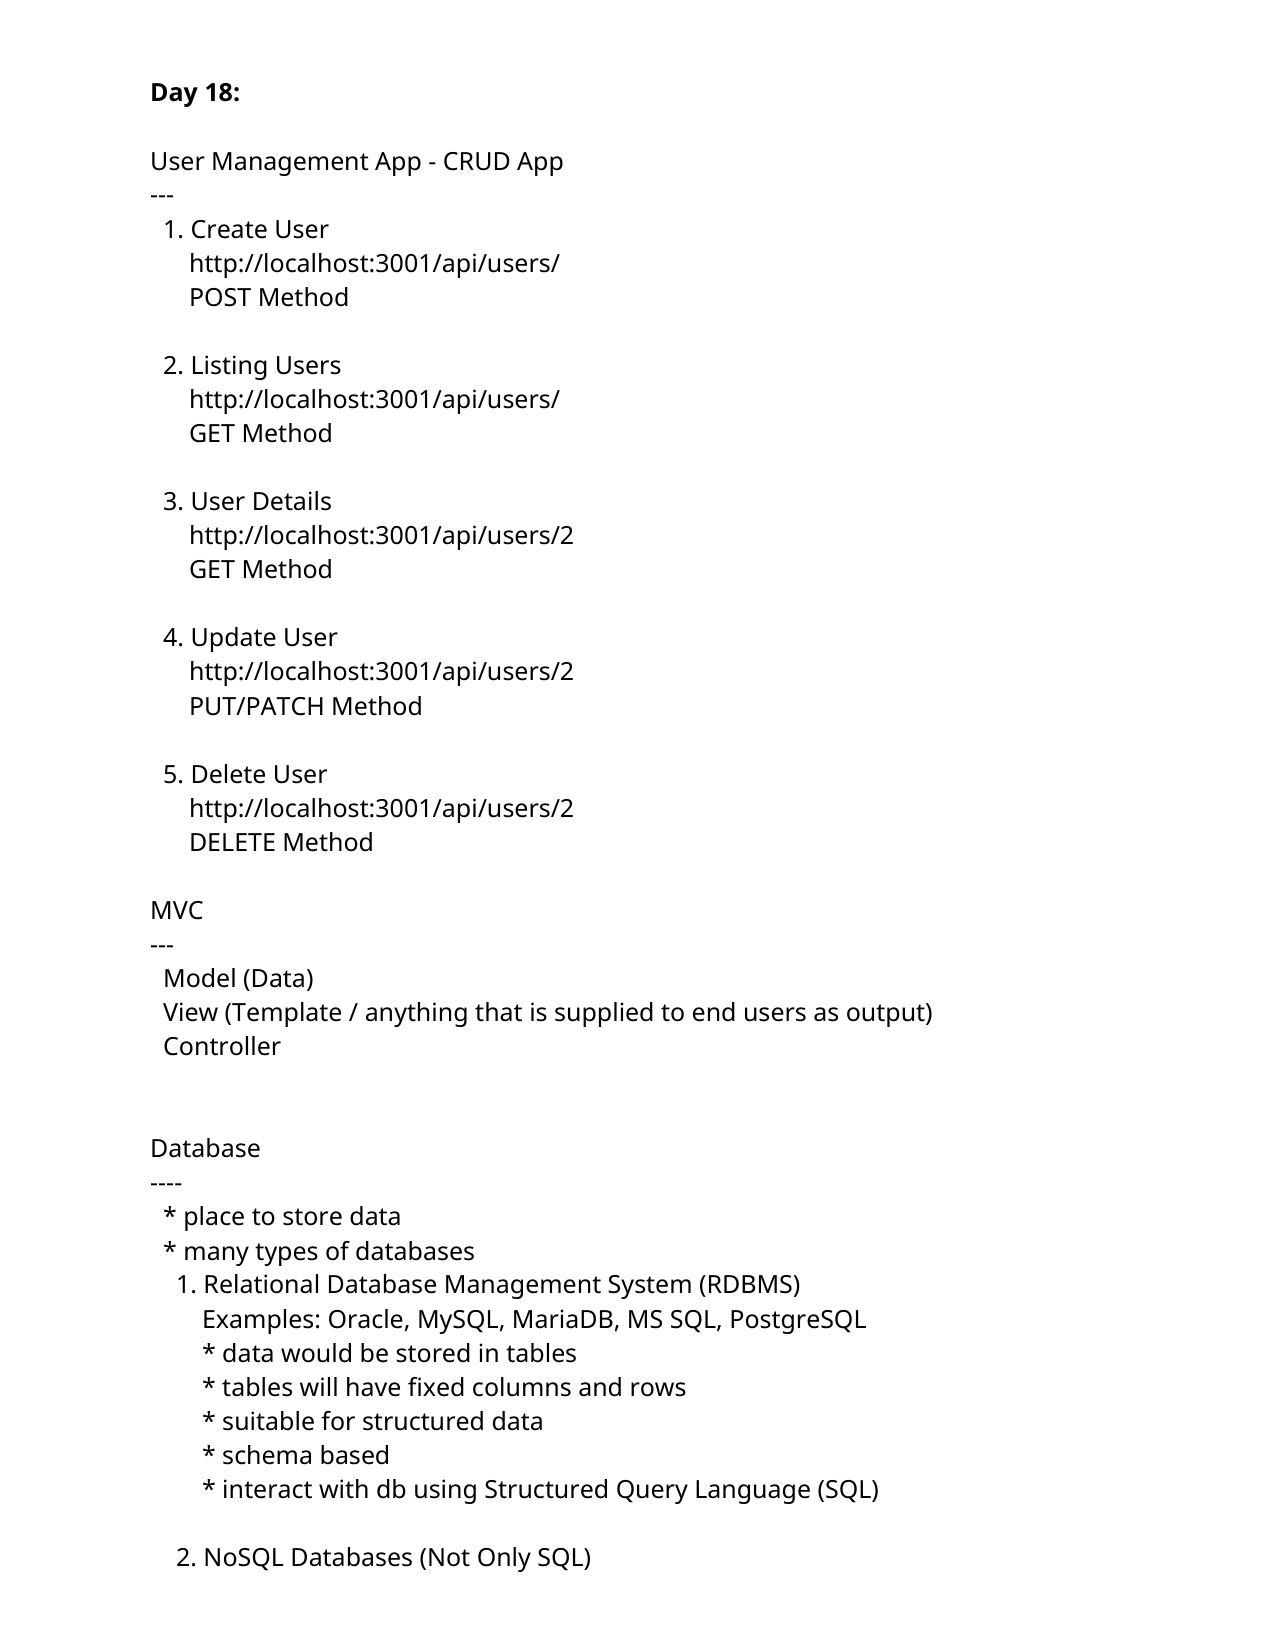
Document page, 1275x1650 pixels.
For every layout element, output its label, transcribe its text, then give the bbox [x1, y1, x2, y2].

text View (Template / anything that is supplied to end users as output) [150, 995, 1125, 1029]
text MVC [150, 892, 1125, 927]
text http://localhost:3001/api/users/2 [150, 790, 1125, 824]
text * data would be stored in tables [150, 1335, 1125, 1369]
text Day 18: [150, 75, 1125, 109]
text Controller [150, 1029, 1125, 1063]
text 2. Listing Users [150, 347, 1125, 382]
text 1. Create User [150, 211, 1125, 245]
text * suitable for structured data [150, 1403, 1125, 1437]
text ---- [150, 1165, 1125, 1199]
text http://localhost:3001/api/users/ [150, 245, 1125, 279]
text POST Method [150, 279, 1125, 313]
text http://localhost:3001/api/users/ [150, 382, 1125, 416]
text 3. User Details [150, 484, 1125, 518]
text 2. NoSQL Databases (Not Only SQL) [150, 1540, 1125, 1574]
text * many types of databases [150, 1233, 1125, 1267]
text * schema based [150, 1437, 1125, 1472]
text http://localhost:3001/api/users/2 [150, 654, 1125, 688]
text Model (Data) [150, 961, 1125, 995]
text User Management App - CRUD App [150, 143, 1125, 177]
text * place to store data [150, 1199, 1125, 1233]
text 1. Relational Database Management System (RDBMS) [150, 1267, 1125, 1301]
text * tables will have fixed columns and rows [150, 1369, 1125, 1403]
text http://localhost:3001/api/users/2 [150, 518, 1125, 552]
text Examples: Oracle, MySQL, MariaDB, MS SQL, PostgreSQL [150, 1301, 1125, 1335]
text --- [150, 177, 1125, 211]
text GET Method [150, 552, 1125, 586]
text 4. Update User [150, 620, 1125, 654]
text PUT/PATCH Method [150, 688, 1125, 722]
text --- [150, 927, 1125, 961]
text DELETE Method [150, 824, 1125, 858]
text * interact with db using Structured Query Language (SQL) [150, 1472, 1125, 1506]
text GET Method [150, 416, 1125, 450]
text 5. Delete User [150, 756, 1125, 790]
text Database [150, 1131, 1125, 1165]
